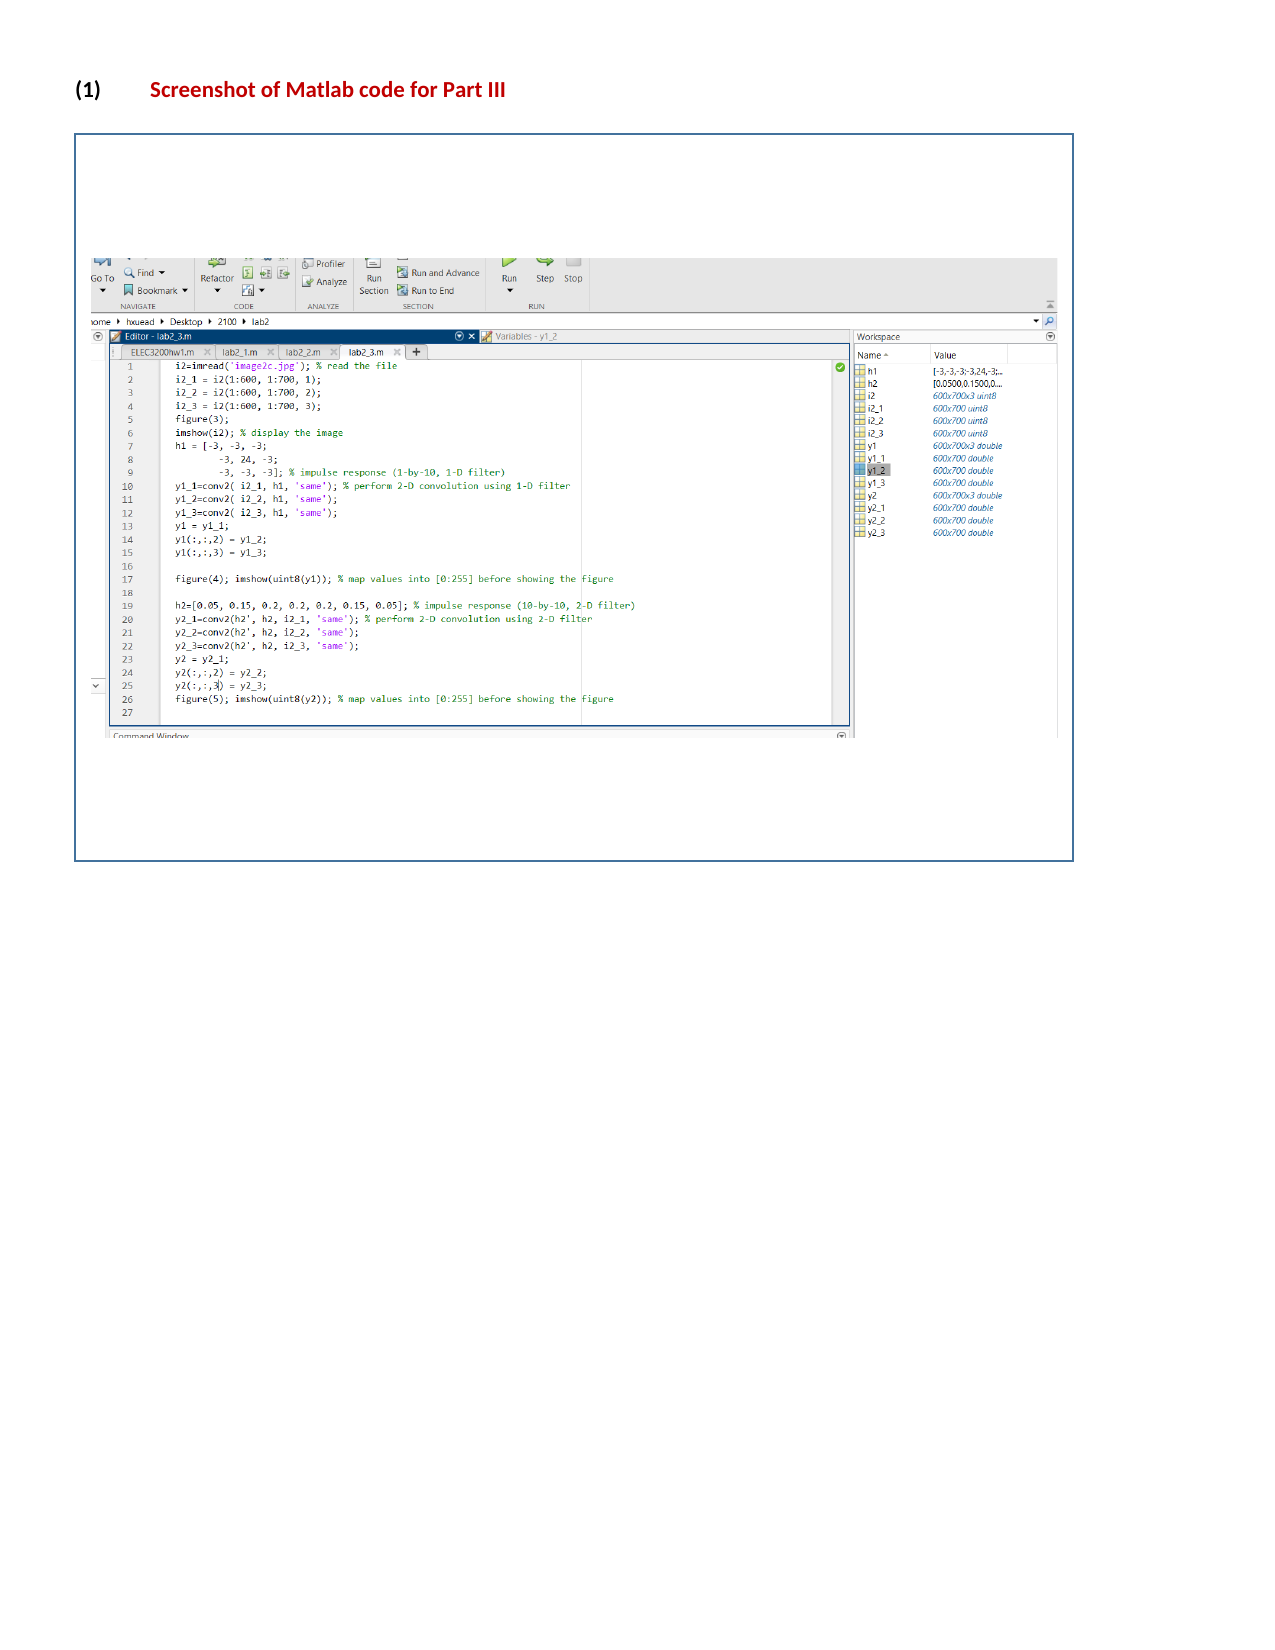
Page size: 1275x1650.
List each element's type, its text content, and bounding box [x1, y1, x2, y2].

text (1) Screenshot of Matlab code for Part III [75, 75, 1200, 103]
